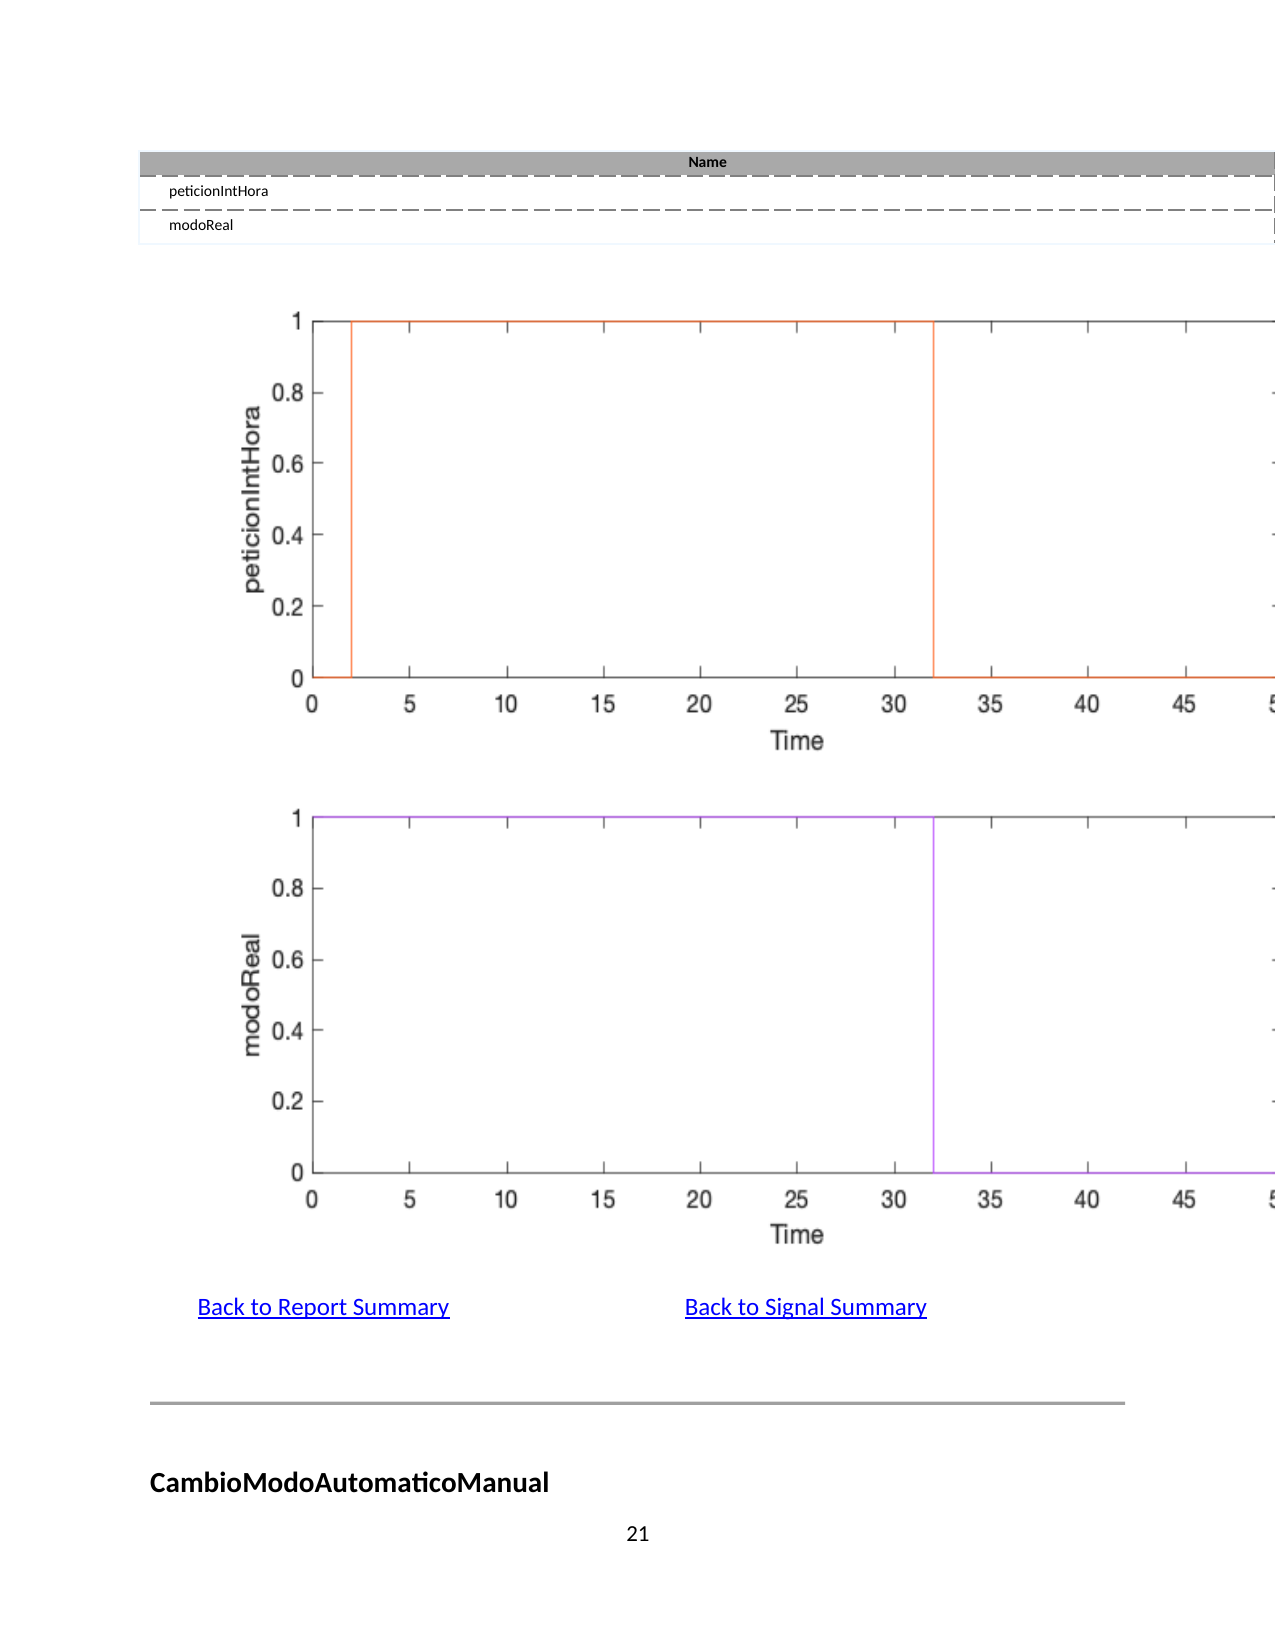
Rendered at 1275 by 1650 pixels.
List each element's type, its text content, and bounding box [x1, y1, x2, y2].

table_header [139, 1464, 1114, 1499]
table_header Back to Report Summary [186, 1291, 673, 1358]
table_header Name [140, 152, 1275, 175]
picture [150, 245, 1275, 1287]
table_cell modoReal [140, 209, 1275, 243]
table_header Back to Signal Summary [673, 1291, 1161, 1358]
table_cell peticionIntHora [140, 175, 1275, 209]
